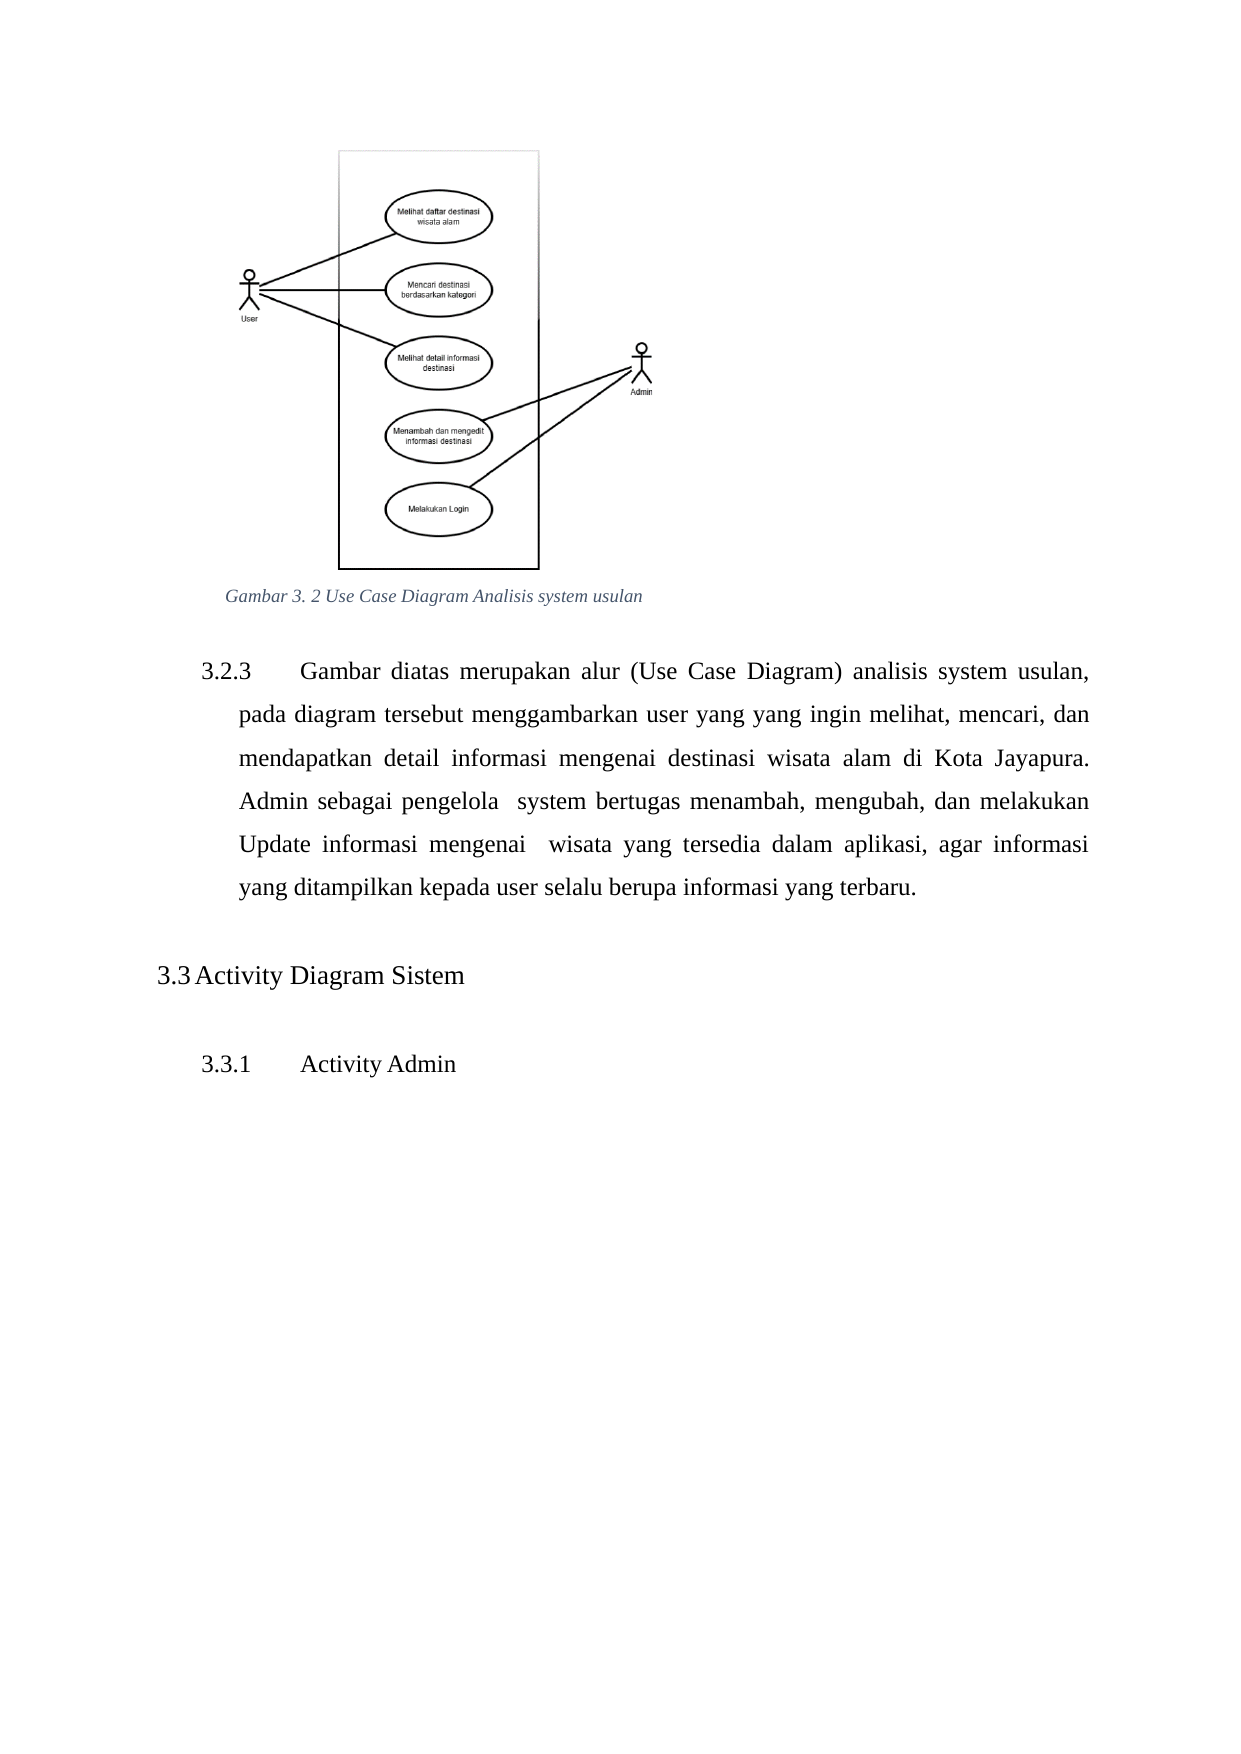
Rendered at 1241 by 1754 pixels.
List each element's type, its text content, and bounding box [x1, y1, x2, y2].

subtitle Activity Diagram Sistem [157, 959, 1090, 990]
subtitle Activity Admin [201, 1049, 1090, 1078]
text Gambar 3. 2 Use Case Diagram Analisis system usulan [150, 584, 1090, 606]
list Gambar diatas merupakan alur (Use Case Diagram) analisis system usulan, pada diagram tersebut menggambarkan user yang yang ingin melihat, mencari, dan mendapatkan detail informasi mengenai destinasi wisata alam di Kota Jayapura. Admin sebagai pengelola system bertugas menambah, mengubah, dan melakukan Update informasi mengenai wisata yang tersedia dalam aplikasi, agar informasi yang ditampilkan kepada user selalu berupa informasi yang terbaru. [201, 656, 1090, 901]
picture [238, 150, 653, 570]
